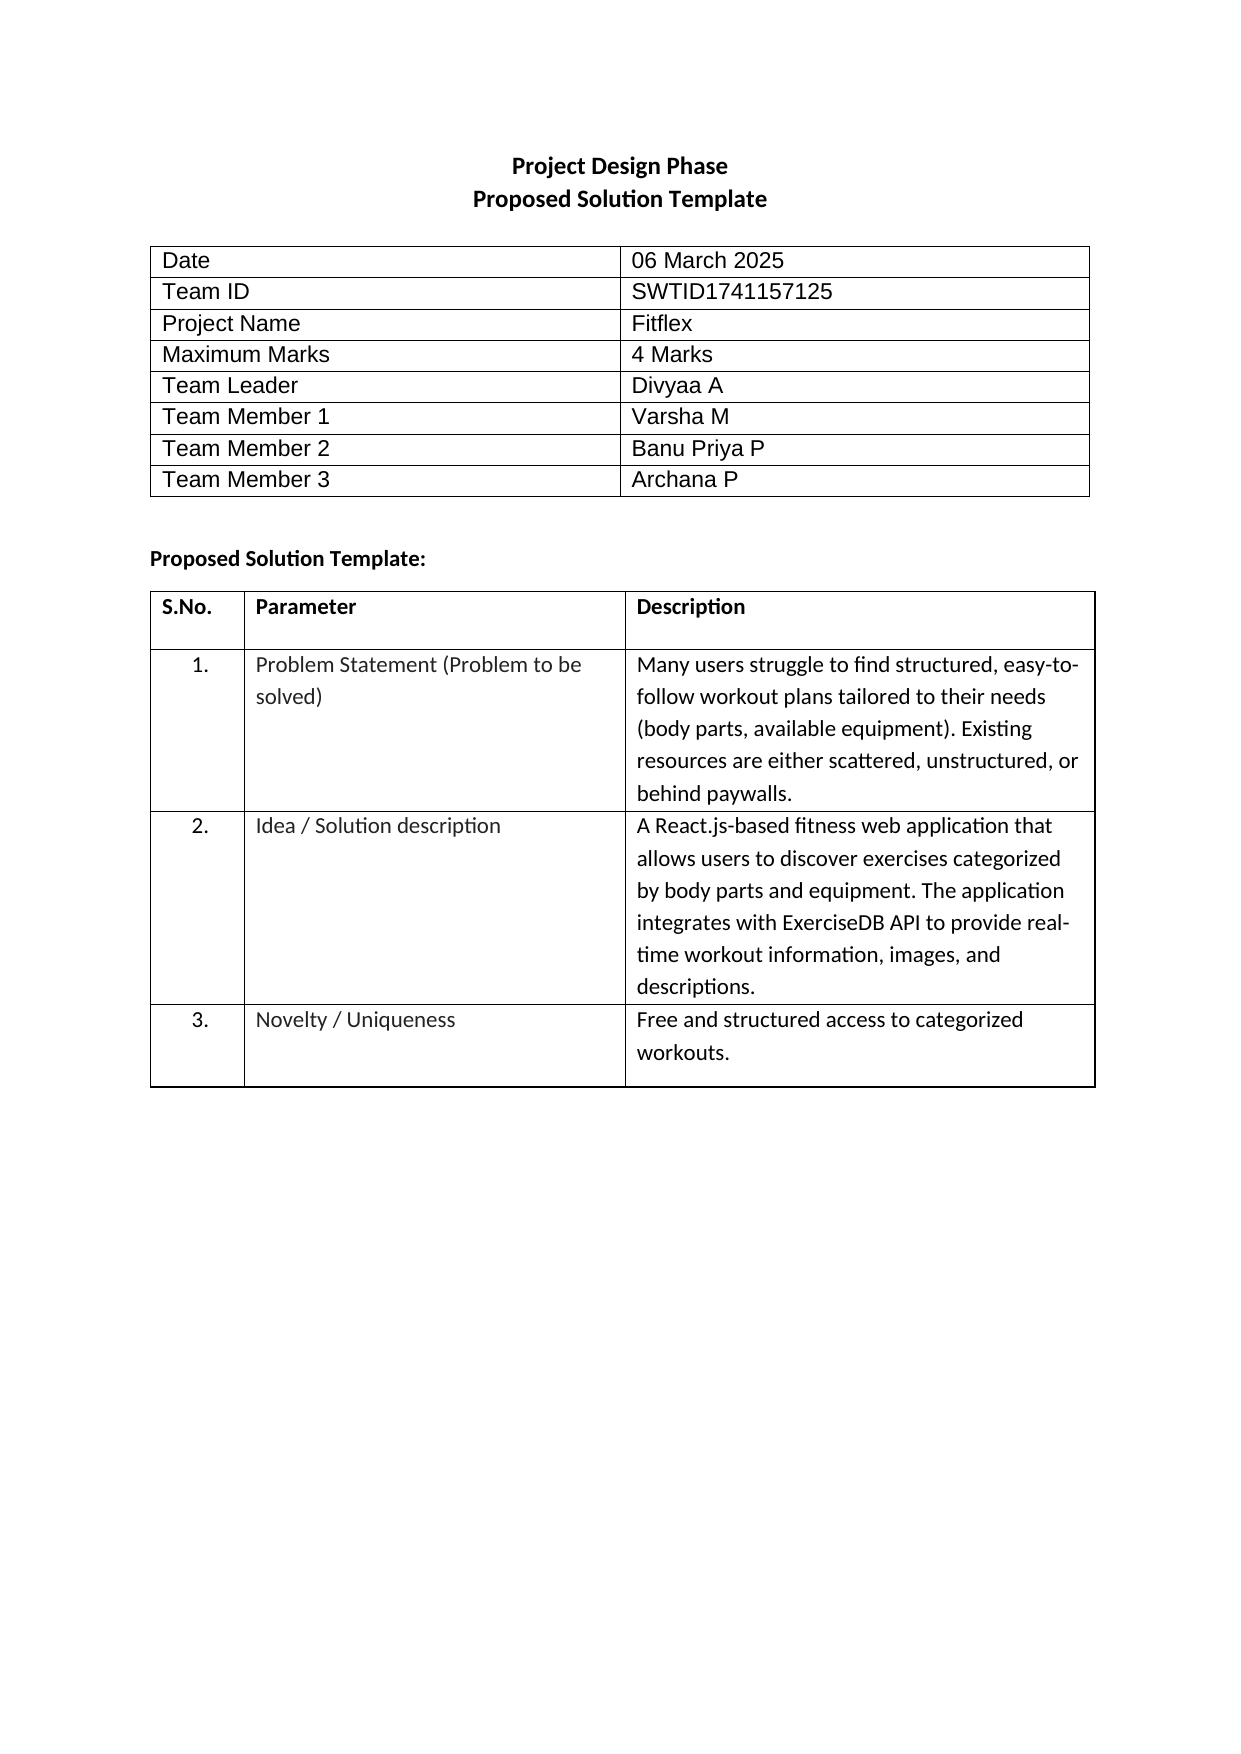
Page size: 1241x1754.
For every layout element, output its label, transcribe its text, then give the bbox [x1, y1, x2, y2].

table_header S.No. [151, 592, 244, 649]
table_cell Problem Statement (Problem to be solved) [245, 650, 625, 811]
table_header Parameter [245, 592, 625, 649]
table_cell A React.js-based fitness web application that allows users to discover exercises categorized by body parts and equipment. The application integrates with ExerciseDB API to provide real-time workout information, images, and descriptions. [626, 812, 1094, 1004]
table_cell Project Name [151, 310, 620, 340]
table_cell Team Member 3 [151, 466, 620, 496]
table_cell Maximum Marks [151, 341, 620, 371]
table_cell Banu Priya P [621, 435, 1089, 465]
table_cell [151, 650, 244, 811]
table_cell Team ID [151, 278, 620, 308]
table_cell Divyaa A [621, 372, 1089, 402]
table_cell 4 Marks [621, 341, 1089, 371]
table_header Date [151, 247, 620, 277]
table_cell SWTID1741157125 [621, 278, 1089, 308]
table_header 06 March 2025 [621, 247, 1089, 277]
table_cell Fitflex [621, 310, 1089, 340]
table_cell Varsha M [621, 403, 1089, 433]
table_cell Novelty / Uniqueness [245, 1005, 625, 1086]
table_header Description [626, 592, 1094, 649]
text Project Design Phase [150, 150, 1090, 181]
table_cell Team Leader [151, 372, 620, 402]
table_cell Team Member 1 [151, 403, 620, 433]
table_cell Idea / Solution description [245, 812, 625, 1004]
table_cell Team Member 2 [151, 435, 620, 465]
text Proposed Solution Template: [150, 544, 1090, 572]
table_cell [151, 812, 244, 1004]
table_cell Archana P [621, 466, 1089, 496]
table_cell [151, 1005, 244, 1086]
table_cell Many users struggle to find structured, easy-to-follow workout plans tailored to their needs (body parts, available equipment). Existing resources are either scattered, unstructured, or behind paywalls. [626, 650, 1094, 811]
text Proposed Solution Template [150, 183, 1090, 213]
table_cell Free and structured access to categorized workouts. [626, 1005, 1094, 1086]
